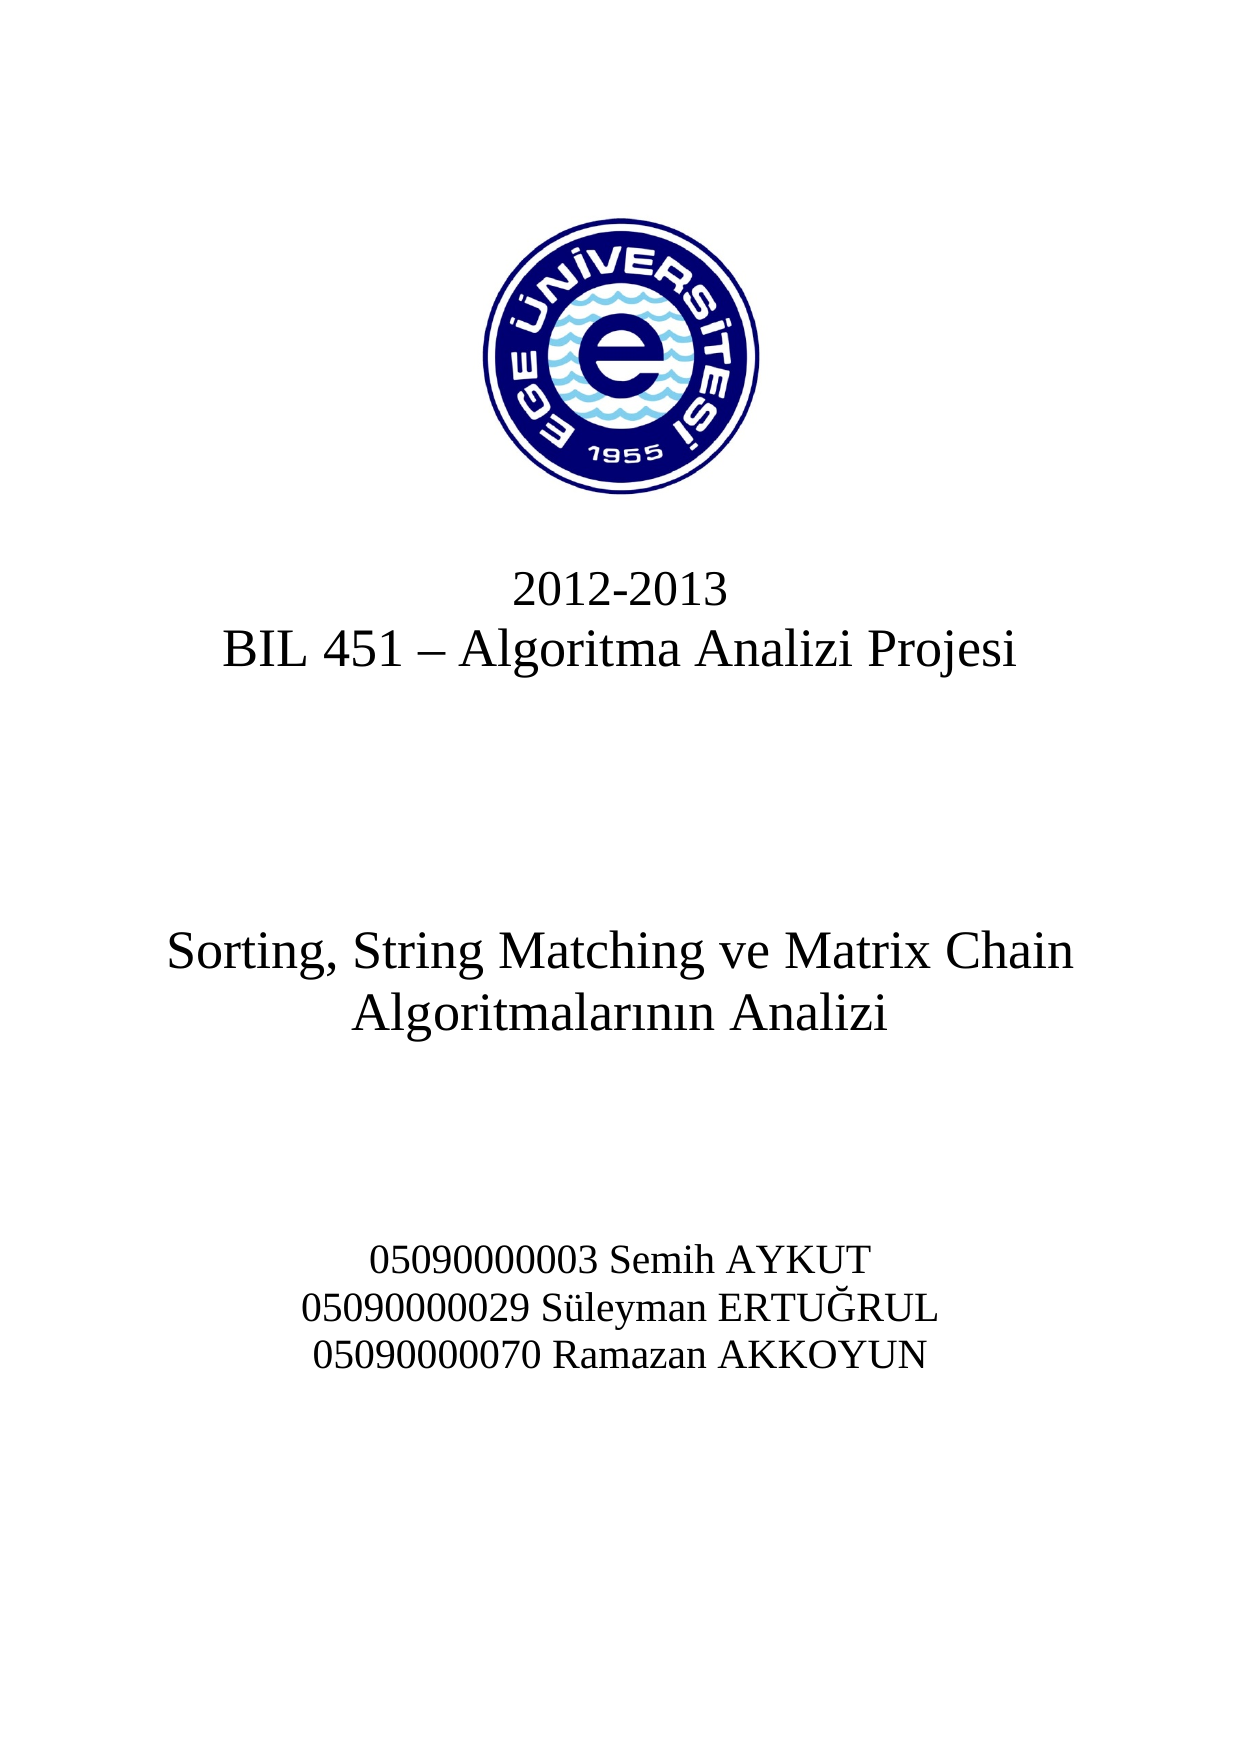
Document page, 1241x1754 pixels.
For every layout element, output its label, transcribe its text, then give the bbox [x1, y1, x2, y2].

text BIL 451 – Algoritma Analizi Projesi [148, 616, 1093, 678]
text 05090000070 Ramazan AKKOYUN [148, 1330, 1093, 1378]
text 05090000003 Semih AYKUT [148, 1234, 1093, 1282]
text 05090000029 Süleyman ERTUĞRUL [148, 1282, 1093, 1330]
picture [472, 205, 768, 501]
text Sorting, String Matching ve Matrix Chain Algoritmalarının Analizi [148, 918, 1093, 1042]
text 2012-2013 [148, 558, 1093, 616]
